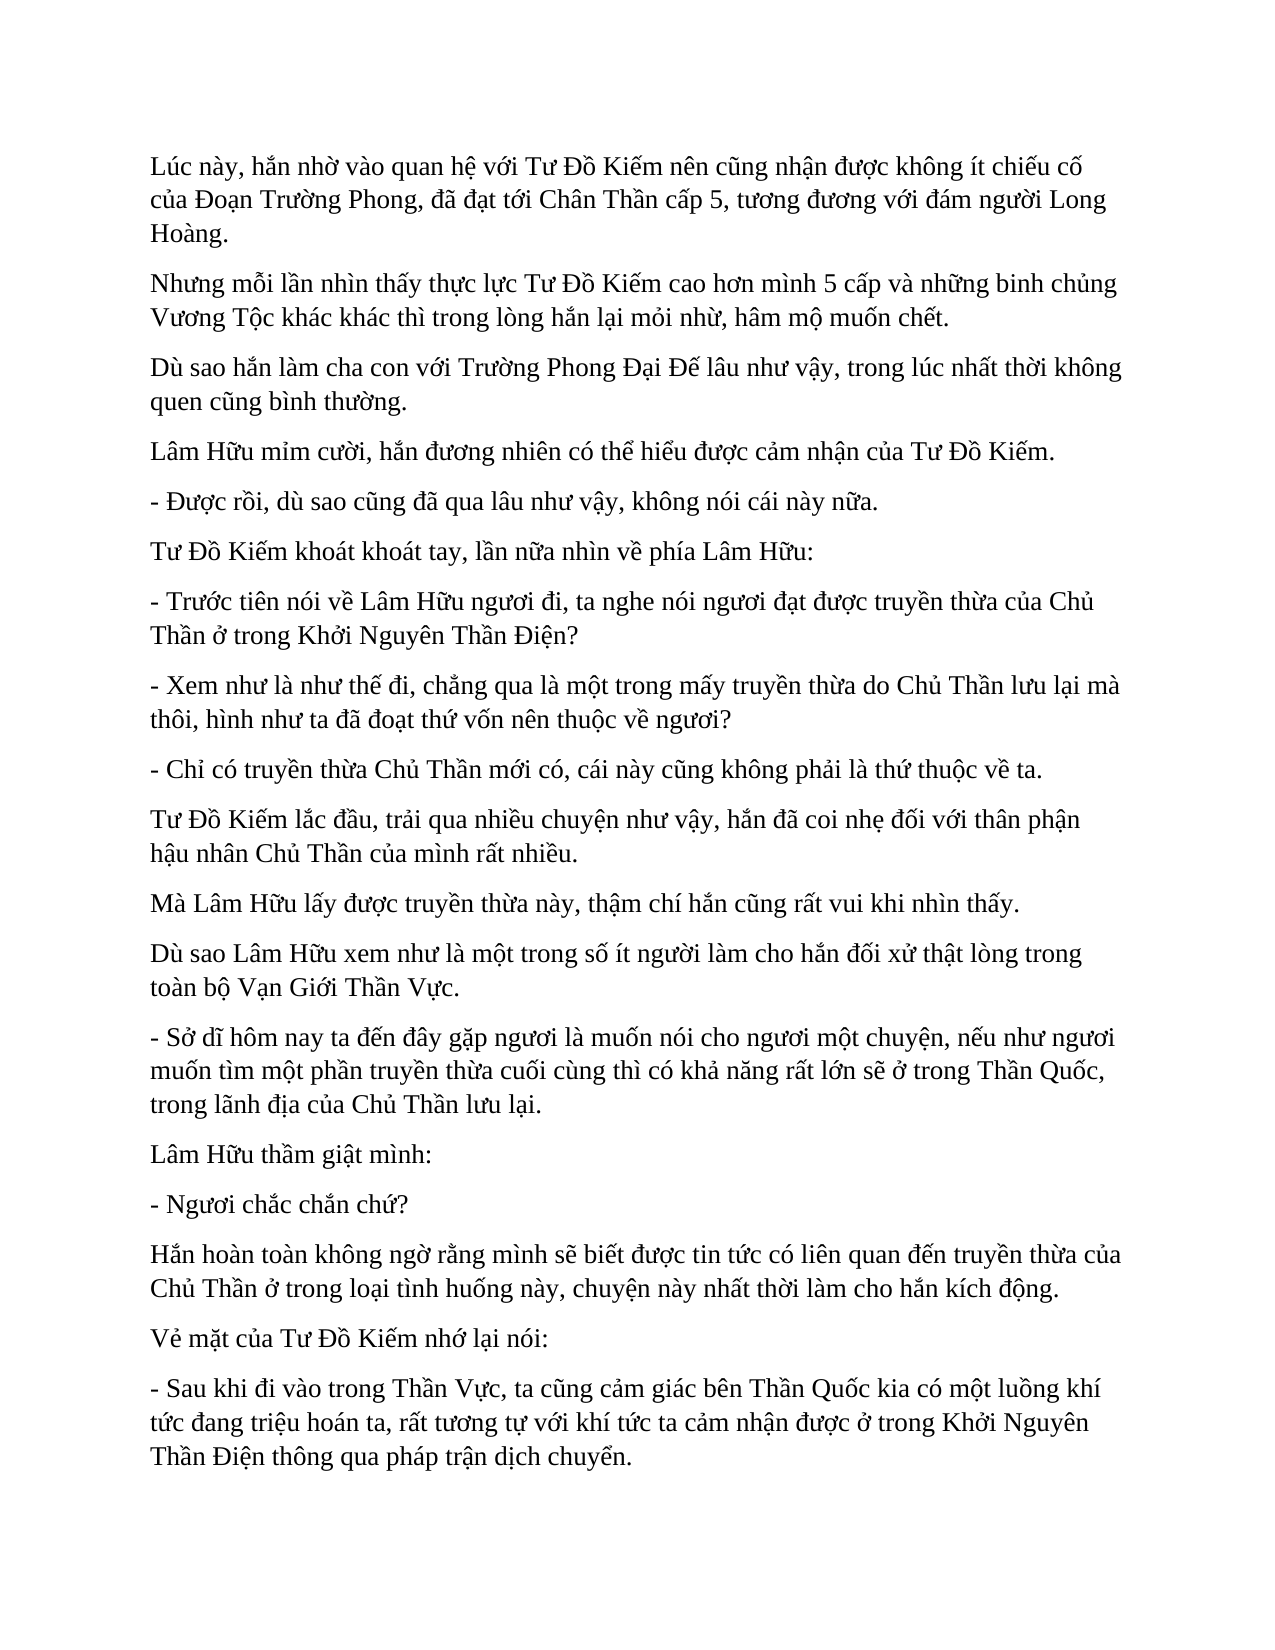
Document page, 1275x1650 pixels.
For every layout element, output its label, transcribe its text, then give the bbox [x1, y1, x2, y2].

text Dù sao hắn làm cha con với Trường Phong Đại Đế lâu như vậy, trong lúc nhất thời không quen cũng bình thường. [150, 351, 1125, 416]
text - Được rồi, dù sao cũng đã qua lâu như vậy, không nói cái này nữa. [150, 485, 1125, 516]
text Nhưng mỗi lần nhìn thấy thực lực Tư Đồ Kiếm cao hơn mình 5 cấp và những binh chủng Vương Tộc khác khác thì trong lòng hắn lại mỏi nhừ, hâm mộ muốn chết. [150, 267, 1125, 332]
text Lâm Hữu thầm giật mình: [150, 1138, 1125, 1169]
text - Chỉ có truyền thừa Chủ Thần mới có, cái này cũng không phải là thứ thuộc về ta. [150, 753, 1125, 784]
text - Sở dĩ hôm nay ta đến đây gặp ngươi là muốn nói cho ngươi một chuyện, nếu như ngươi muốn tìm một phần truyền thừa cuối cùng thì có khả năng rất lớn sẽ ở trong Thần Quốc, trong lãnh địa của Chủ Thần lưu lại. [150, 1021, 1125, 1119]
text Lâm Hữu mỉm cười, hắn đương nhiên có thể hiểu được cảm nhận của Tư Đồ Kiếm. [150, 435, 1125, 466]
text Hắn hoàn toàn không ngờ rằng mình sẽ biết được tin tức có liên quan đến truyền thừa của Chủ Thần ở trong loại tình huống này, chuyện này nhất thời làm cho hắn kích động. [150, 1238, 1125, 1303]
text - Sau khi đi vào trong Thần Vực, ta cũng cảm giác bên Thần Quốc kia có một luồng khí tức đang triệu hoán ta, rất tương tự với khí tức ta cảm nhận được ở trong Khởi Nguyên Thần Điện thông qua pháp trận dịch chuyển. [150, 1372, 1125, 1471]
text Tư Đồ Kiếm lắc đầu, trải qua nhiều chuyện như vậy, hắn đã coi nhẹ đối với thân phận hậu nhân Chủ Thần của mình rất nhiều. [150, 803, 1125, 868]
text Lúc này, hắn nhờ vào quan hệ với Tư Đồ Kiếm nên cũng nhận được không ít chiếu cố của Đoạn Trường Phong, đã đạt tới Chân Thần cấp 5, tương đương với đám người Long Hoàng. [150, 150, 1125, 248]
text Mà Lâm Hữu lấy được truyền thừa này, thậm chí hắn cũng rất vui khi nhìn thấy. [150, 887, 1125, 918]
text Vẻ mặt của Tư Đồ Kiếm nhớ lại nói: [150, 1322, 1125, 1353]
text - Xem như là như thế đi, chẳng qua là một trong mấy truyền thừa do Chủ Thần lưu lại mà thôi, hình như ta đã đoạt thứ vốn nên thuộc về ngươi? [150, 669, 1125, 734]
text Tư Đồ Kiếm khoát khoát tay, lần nữa nhìn về phía Lâm Hữu: [150, 535, 1125, 566]
text - Ngươi chắc chắn chứ? [150, 1188, 1125, 1219]
text Dù sao Lâm Hữu xem như là một trong số ít người làm cho hắn đối xử thật lòng trong toàn bộ Vạn Giới Thần Vực. [150, 937, 1125, 1002]
text - Trước tiên nói về Lâm Hữu ngươi đi, ta nghe nói ngươi đạt được truyền thừa của Chủ Thần ở trong Khởi Nguyên Thần Điện? [150, 585, 1125, 650]
